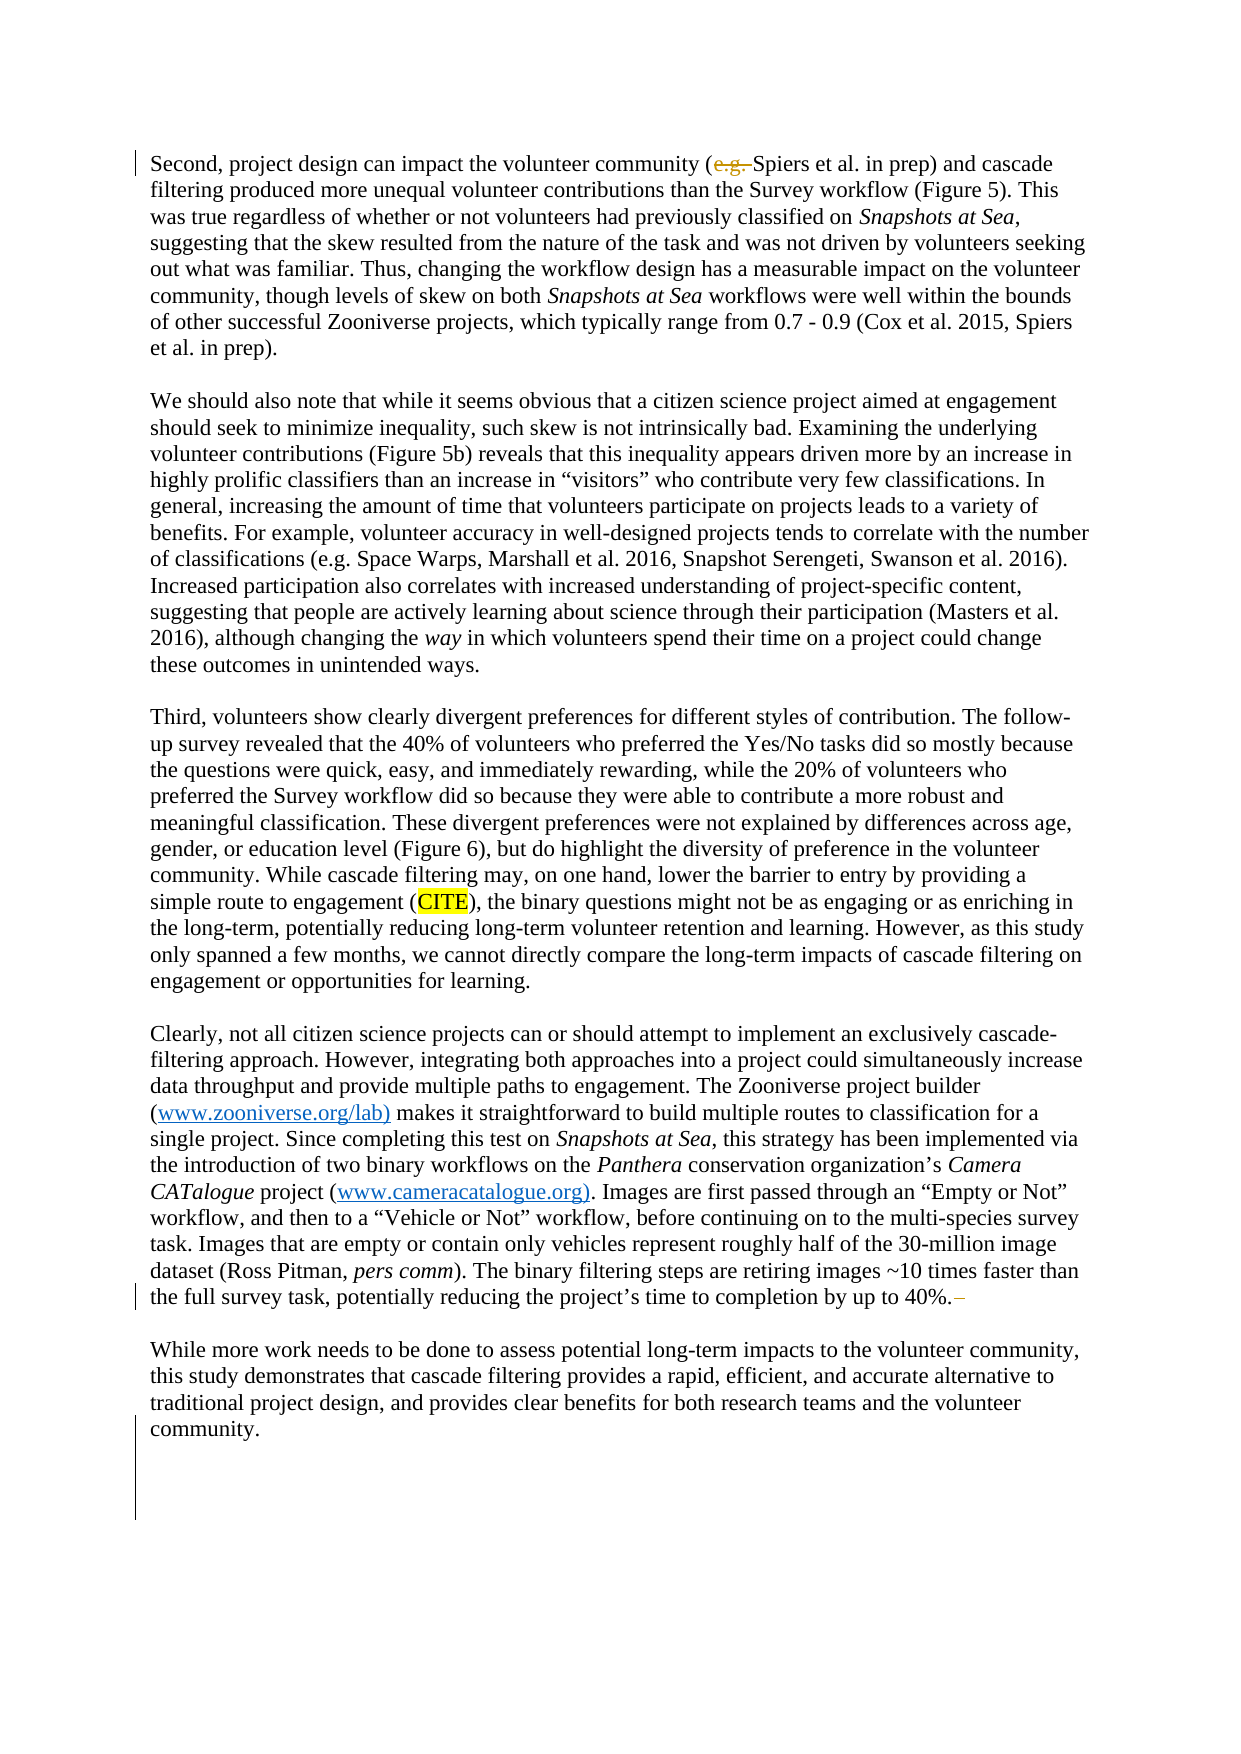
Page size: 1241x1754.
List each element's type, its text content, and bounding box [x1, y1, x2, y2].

text Second, project design can impact the volunteer community (Spiers et al. in prep) and cascade filtering produced more unequal volunteer contributions than the Survey workflow (Figure 5). This was true regardless of whether or not volunteers had previously classified on Snapshots at Sea, suggesting that the skew resulted from the nature of the task and was not driven by volunteers seeking out what was familiar. Thus, changing the workflow design has a measurable impact on the volunteer community, though levels of skew on both Snapshots at Sea workflows were well within the bounds of other successful Zooniverse projects, which typically range from 0.7 - 0.9 (Cox et al. 2015, Spiers et al. in prep). [150, 150, 1090, 361]
text We should also note that while it seems obvious that a citizen science project aimed at engagement should seek to minimize inequality, such skew is not intrinsically bad. Examining the underlying volunteer contributions (Figure 5b) reveals that this inequality appears driven more by an increase in highly prolific classifiers than an increase in “visitors” who contribute very few classifications. In general, increasing the amount of time that volunteers participate on projects leads to a variety of benefits. For example, volunteer accuracy in well-designed projects tends to correlate with the number of classifications (e.g. Space Warps, Marshall et al. 2016, Snapshot Serengeti, Swanson et al. 2016). Increased participation also correlates with increased understanding of project-specific content, suggesting that people are actively learning about science through their participation (Masters et al. 2016), although changing the way in which volunteers spend their time on a project could change these outcomes in unintended ways. [150, 387, 1090, 677]
text Third, volunteers show clearly divergent preferences for different styles of contribution. The follow-up survey revealed that the 40% of volunteers who preferred the Yes/No tasks did so mostly because the questions were quick, easy, and immediately rewarding, while the 20% of volunteers who preferred the Survey workflow did so because they were able to contribute a more robust and meaningful classification. These divergent preferences were not explained by differences across age, gender, or education level (Figure 6), but do highlight the diversity of preference in the volunteer community. While cascade filtering may, on one hand, lower the barrier to entry by providing a simple route to engagement (CITE), the binary questions might not be as engaging or as enriching in the long-term, potentially reducing long-term volunteer retention and learning. However, as this study only spanned a few months, we cannot directly compare the long-term impacts of cascade filtering on engagement or opportunities for learning. [150, 703, 1090, 993]
text While more work needs to be done to assess potential long-term impacts to the volunteer community, this study demonstrates that cascade filtering provides a rapid, efficient, and accurate alternative to traditional project design, and provides clear benefits for both research teams and the volunteer community. [150, 1336, 1090, 1441]
text Clearly, not all citizen science projects can or should attempt to implement an exclusively cascade-filtering approach. However, integrating both approaches into a project could simultaneously increase data throughput and provide multiple paths to engagement. The Zooniverse project builder (www.zooniverse.org/lab) makes it straightforward to build multiple routes to classification for a single project. Since completing this test on Snapshots at Sea, this strategy has been implemented via the introduction of two binary workflows on the Panthera conservation organization’s Camera CATalogue project (www.cameracatalogue.org). Images are first passed through an “Empty or Not” workflow, and then to a “Vehicle or Not” workflow, before continuing on to the multi-species survey task. Images that are empty or contain only vehicles represent roughly half of the 30-million image dataset (Ross Pitman, pers comm). The binary filtering steps are retiring images ~10 times faster than the full survey task, potentially reducing the project’s time to completion by up to 40%. [150, 1020, 1090, 1309]
